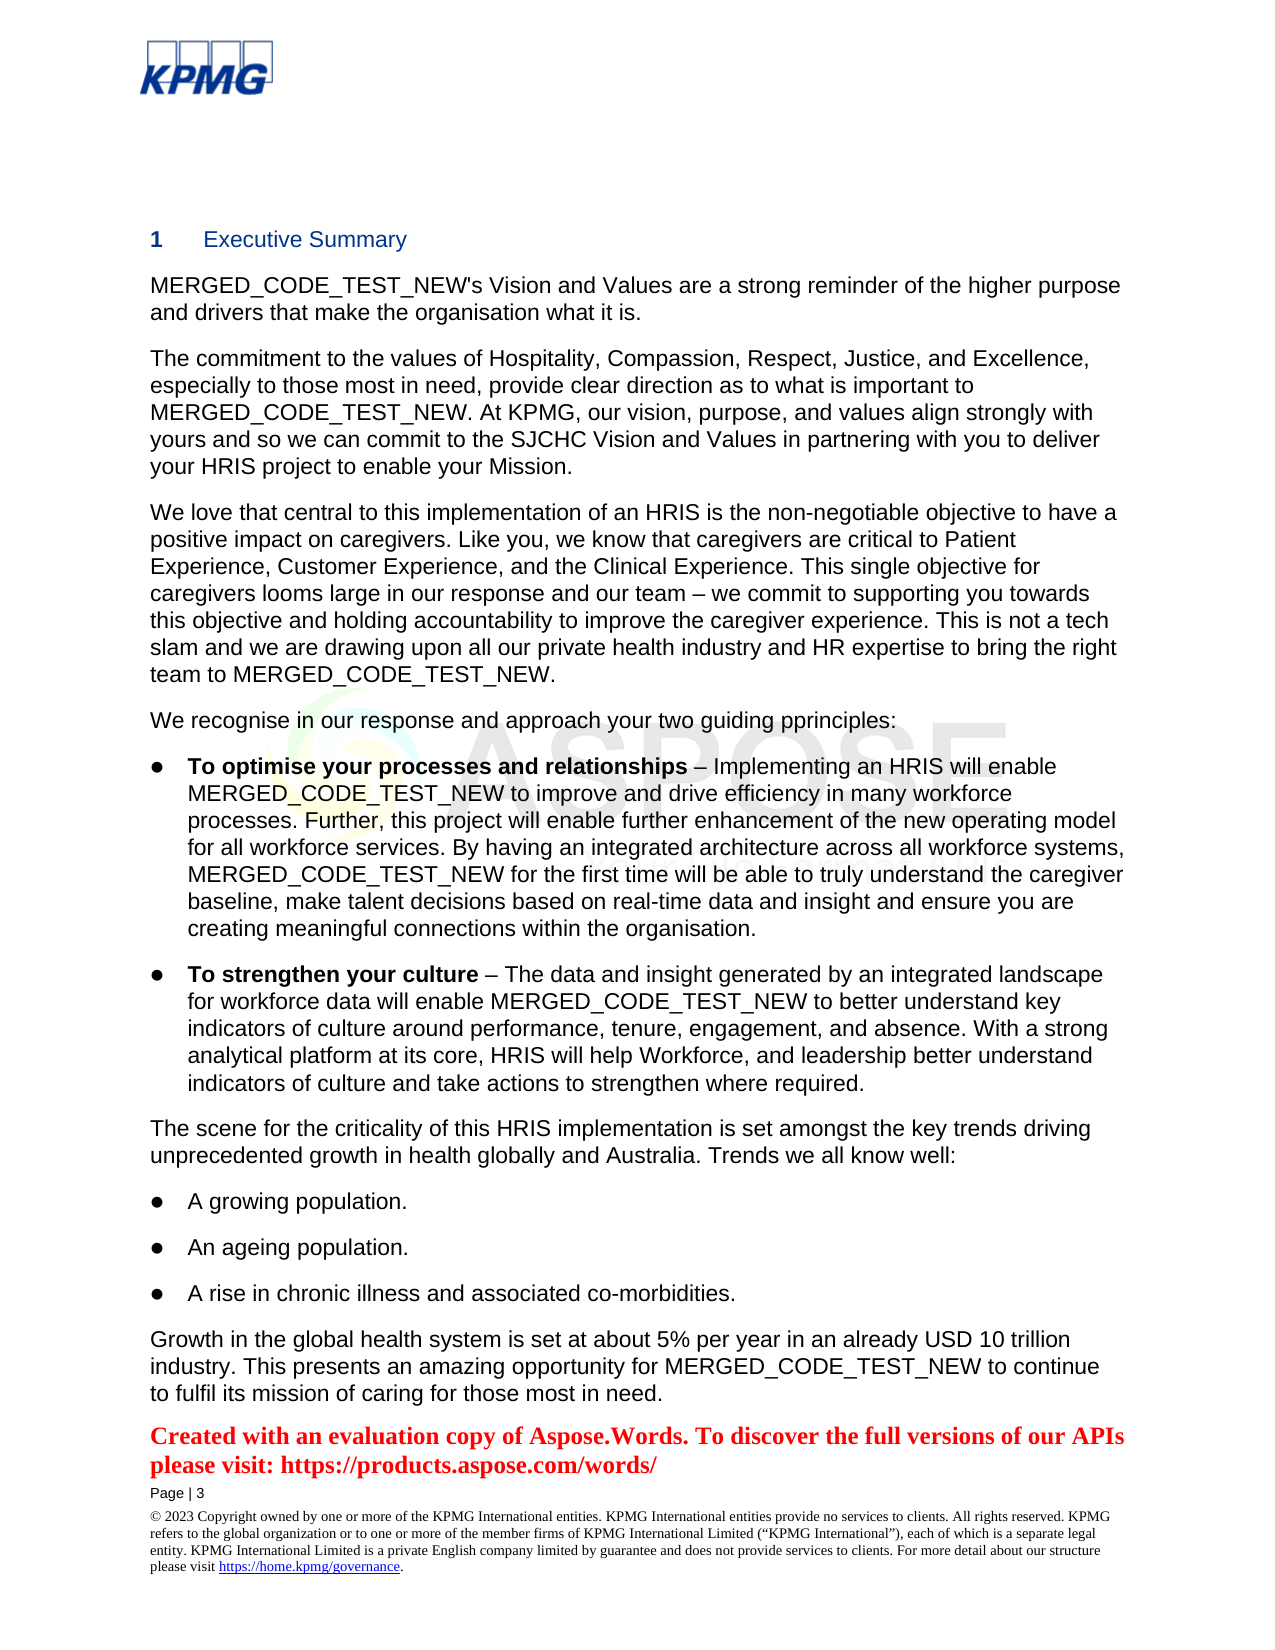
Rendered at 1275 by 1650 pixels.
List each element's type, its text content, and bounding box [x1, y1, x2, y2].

text MERGED_CODE_TEST_NEW's Vision and Values are a strong reminder of the higher purpose and drivers that make the organisation what it is. [150, 271, 1125, 325]
text The scene for the criticality of this HRIS implementation is set amongst the key trends driving unprecedented growth in health globally and Australia. Trends we all know well: [150, 1114, 1125, 1169]
text The commitment to the values of Hospitality, Compassion, Respect, Justice, and Excellence, especially to those most in need, provide clear direction as to what is important to MERGED_CODE_TEST_NEW. At KPMG, our vision, purpose, and values align strongly with yours and so we can commit to the SJCHC Vision and Values in partnering with you to deliver your HRIS project to enable your Mission. [150, 344, 1125, 479]
text We love that central to this implementation of an HRIS is the non-negotiable objective to have a positive impact on caregivers. Like you, we know that caregivers are critical to Patient Experience, Customer Experience, and the Clinical Experience. This single objective for caregivers looms large in our response and our team – we commit to supporting you towards this objective and holding accountability to improve the caregiver experience. This is not a tech slam and we are drawing upon all our private health industry and HR expertise to bring the right team to MERGED_CODE_TEST_NEW. [150, 498, 1125, 687]
list To strengthen your culture – The data and insight generated by an integrated landscape for workforce data will enable MERGED_CODE_TEST_NEW to better understand key indicators of culture around performance, tenure, engagement, and absence. With a strong analytical platform at its core, HRIS will help Workforce, and leadership better understand indicators of culture and take actions to strengthen where required. [150, 960, 1125, 1096]
text Growth in the global health system is set at about 5% per year in an already USD 10 trillion industry. This presents an amazing opportunity for MERGED_CODE_TEST_NEW to continue to fulfil its mission of caring for those most in need. [150, 1325, 1125, 1406]
picture [118, 0, 302, 136]
list An ageing population. [150, 1233, 1125, 1260]
list A growing population. [150, 1187, 1125, 1214]
list A rise in chronic illness and associated co-morbidities. [150, 1279, 1125, 1306]
list Executive Summary [150, 214, 1125, 252]
list To optimise your processes and relationships – Implementing an HRIS will enable MERGED_CODE_TEST_NEW to improve and drive efficiency in many workforce processes. Further, this project will enable further enhancement of the new operating model for all workforce services. By having an integrated architecture across all workforce systems, MERGED_CODE_TEST_NEW for the first time will be able to truly understand the caregiver baseline, make talent decisions based on real-time data and insight and ensure you are creating meaningful connections within the organisation. [150, 752, 1125, 942]
text We recognise in our response and approach your two guiding pprinciples: [150, 706, 1125, 733]
